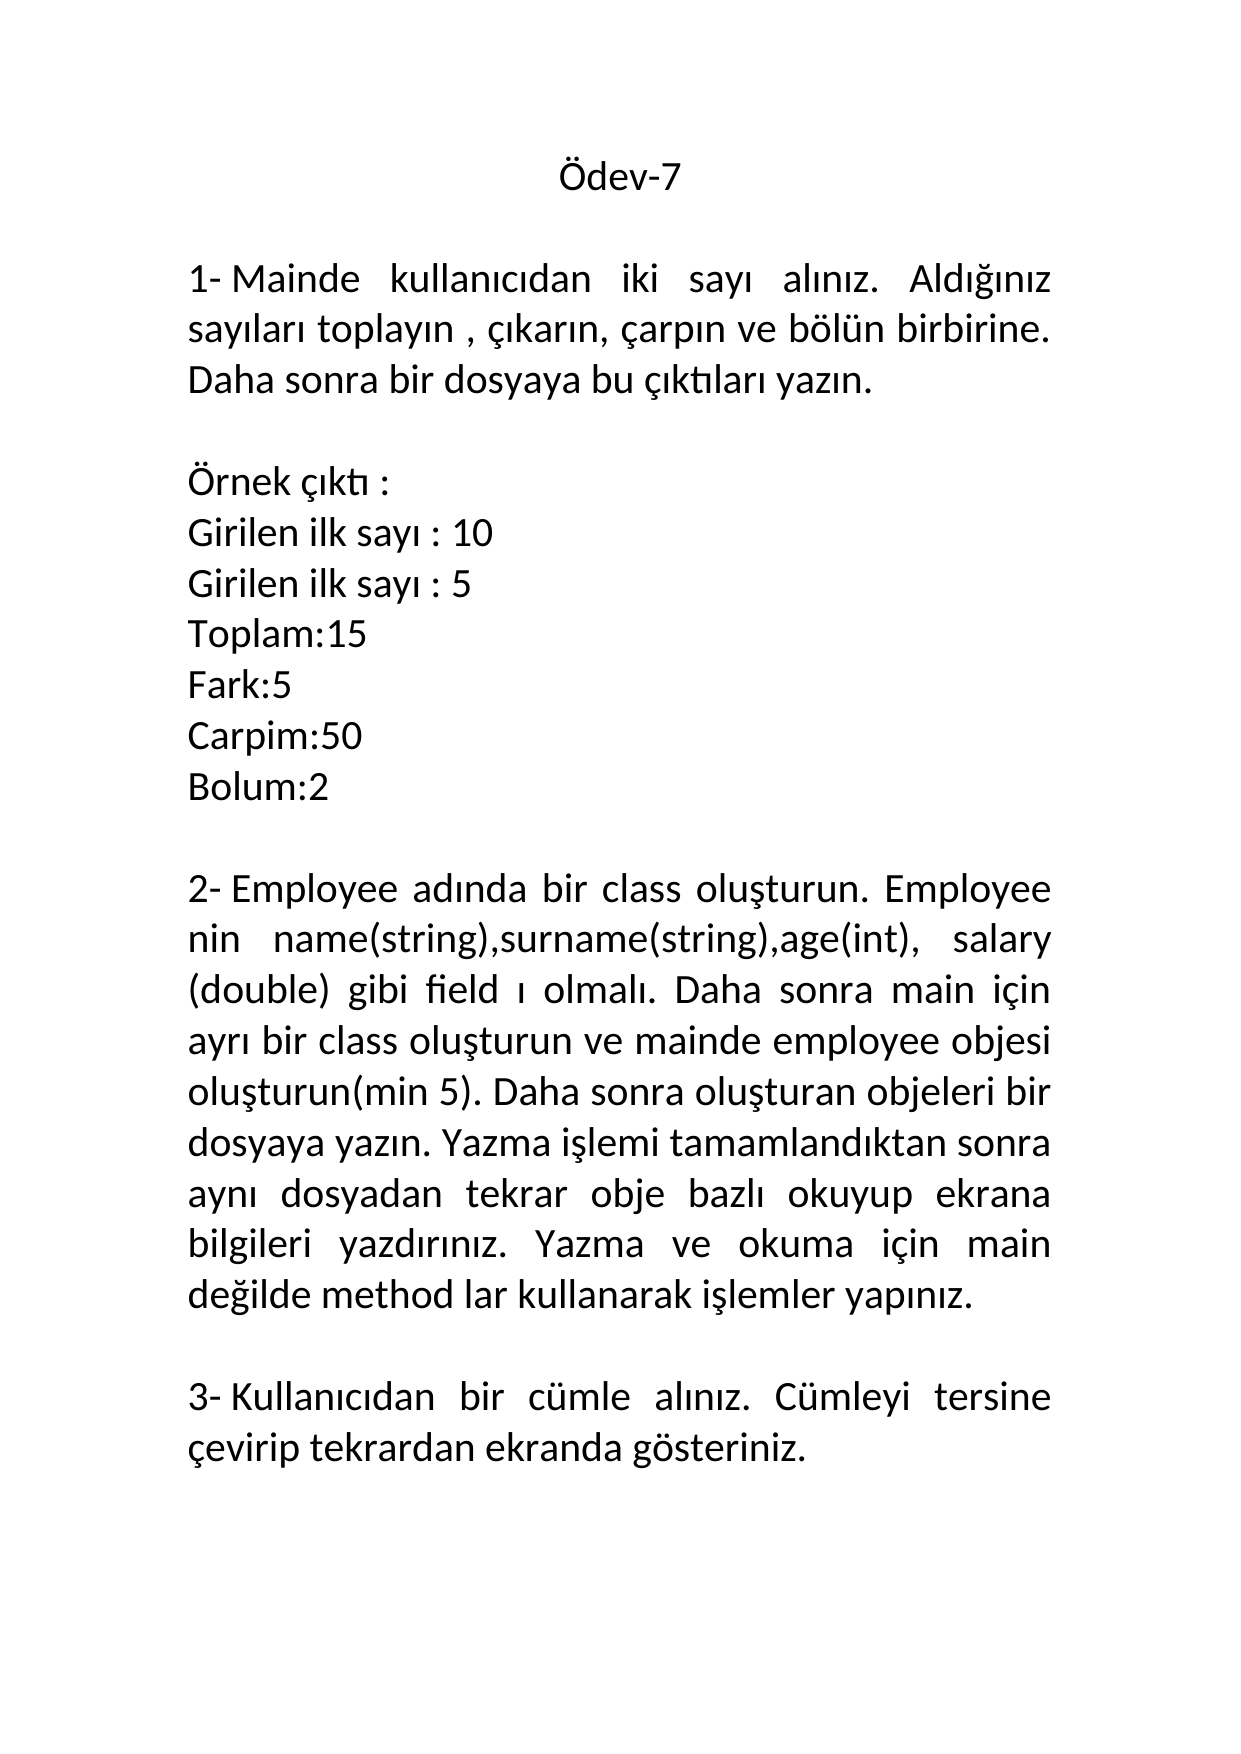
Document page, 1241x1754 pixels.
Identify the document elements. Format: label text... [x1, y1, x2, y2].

list Fark:5 [187, 658, 1053, 709]
list Girilen ilk sayı : 5 [187, 557, 1053, 607]
list Carpim:50 [187, 709, 1053, 760]
list Girilen ilk sayı : 10 [187, 506, 1053, 557]
list Bolum:2 [187, 760, 1053, 811]
list Kullanıcıdan bir cümle alınız. Cümleyi tersine çevirip tekrardan ekranda gösteriniz. [187, 1370, 1053, 1472]
list Mainde kullanıcıdan iki sayı alınız. Aldığınız sayıları toplayın , çıkarın, çarpın ve bölün birbirine. Daha sonra bir dosyaya bu çıktıları yazın. [187, 252, 1053, 404]
list Örnek çıktı : [187, 455, 1053, 506]
list Toplam:15 [187, 607, 1053, 658]
list Employee adında bir class oluşturun. Employee nin name(string),surname(string),age(int), salary (double) gibi field ı olmalı. Daha sonra main için ayrı bir class oluşturun ve mainde employee objesi oluşturun(min 5). Daha sonra oluşturan objeleri bir dosyaya yazın. Yazma işlemi tamamlandıktan sonra aynı dosyadan tekrar obje bazlı okuyup ekrana bilgileri yazdırınız. Yazma ve okuma için main değilde method lar kullanarak işlemler yapınız. [187, 862, 1053, 1319]
text Ödev-7 [187, 150, 1053, 201]
